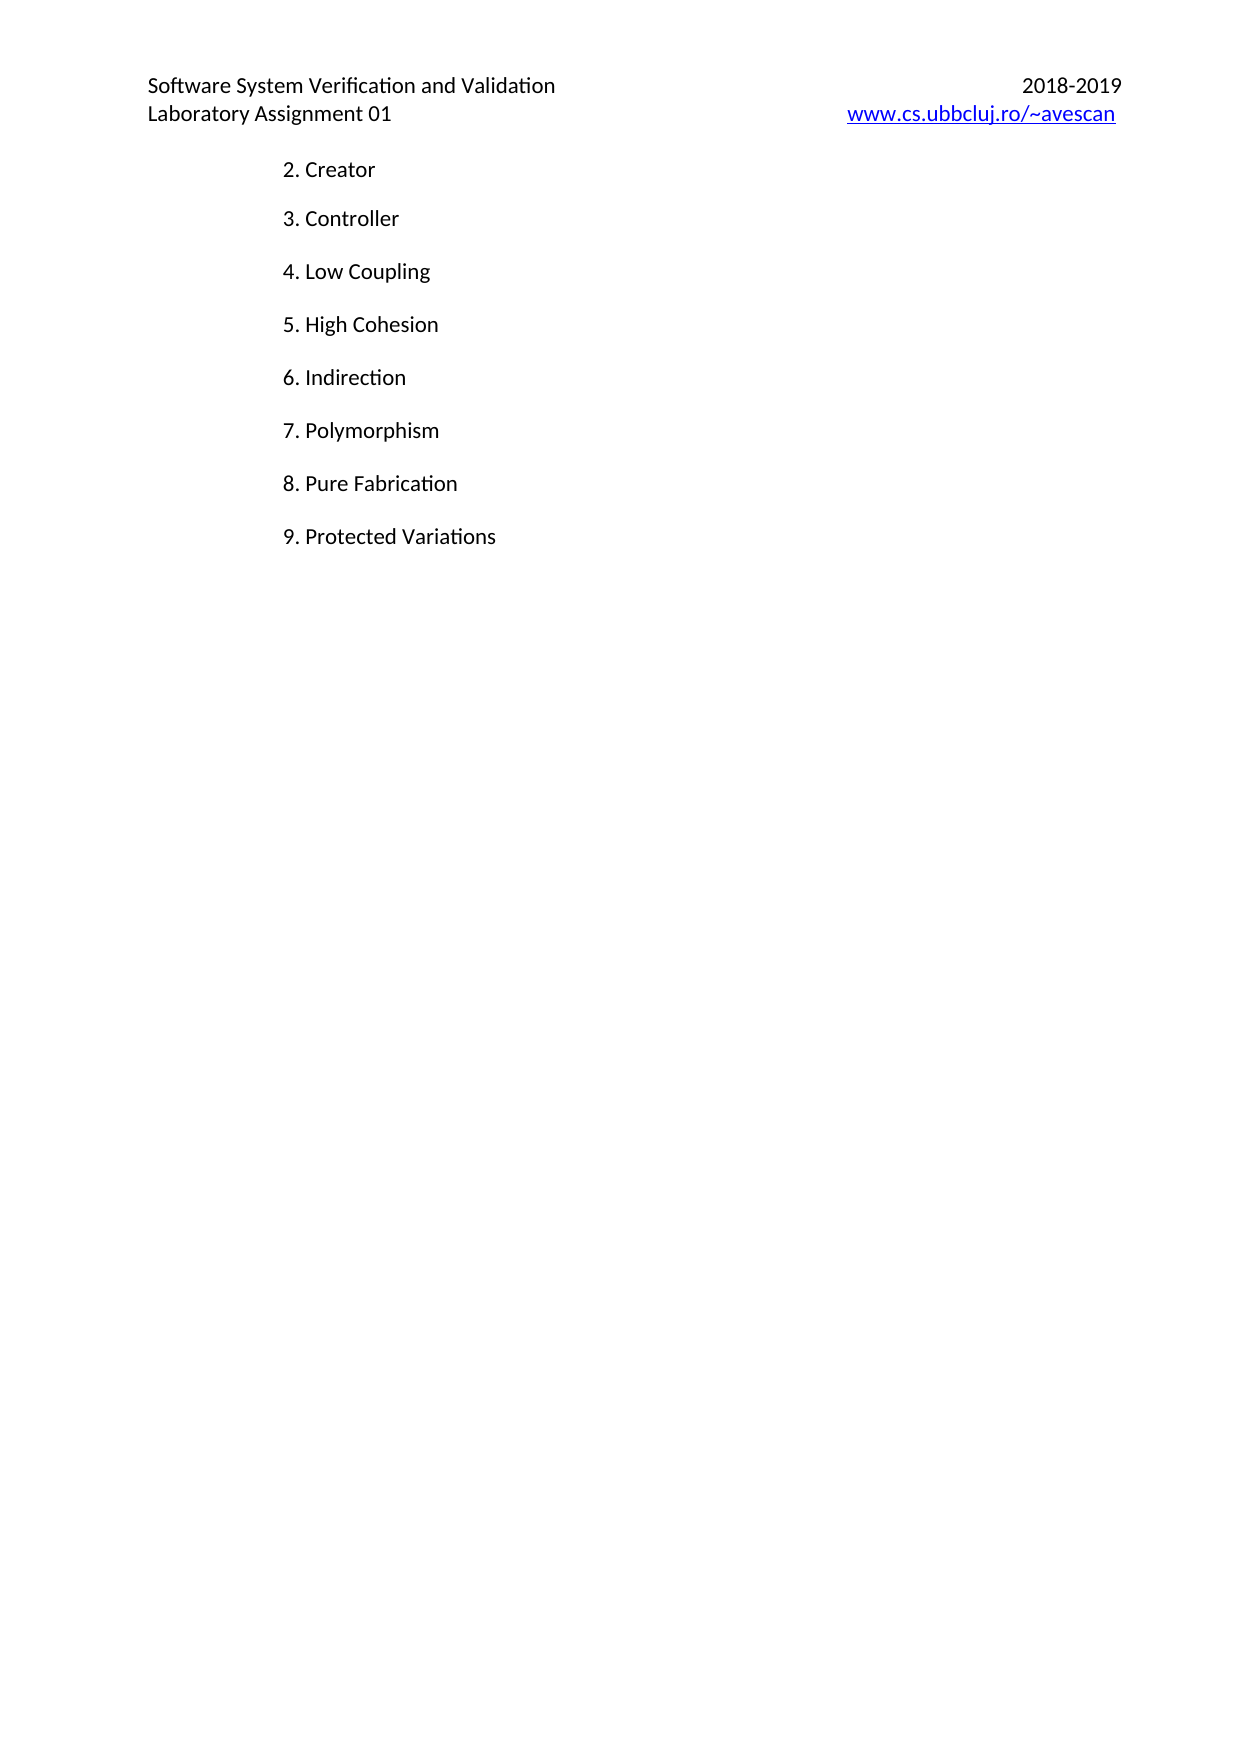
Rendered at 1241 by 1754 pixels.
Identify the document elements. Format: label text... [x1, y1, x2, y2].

text 9. Protected Variations [283, 522, 1137, 550]
text 6. Indirection [283, 363, 1137, 391]
text 8. Pure Fabrication [283, 469, 1137, 497]
text 4. Low Coupling [283, 257, 1137, 285]
text 7. Polymorphism [283, 416, 1137, 444]
text 2. Creator [283, 155, 1137, 183]
text 3. Controller [283, 204, 1137, 232]
text 5. High Cohesion [283, 310, 1137, 338]
